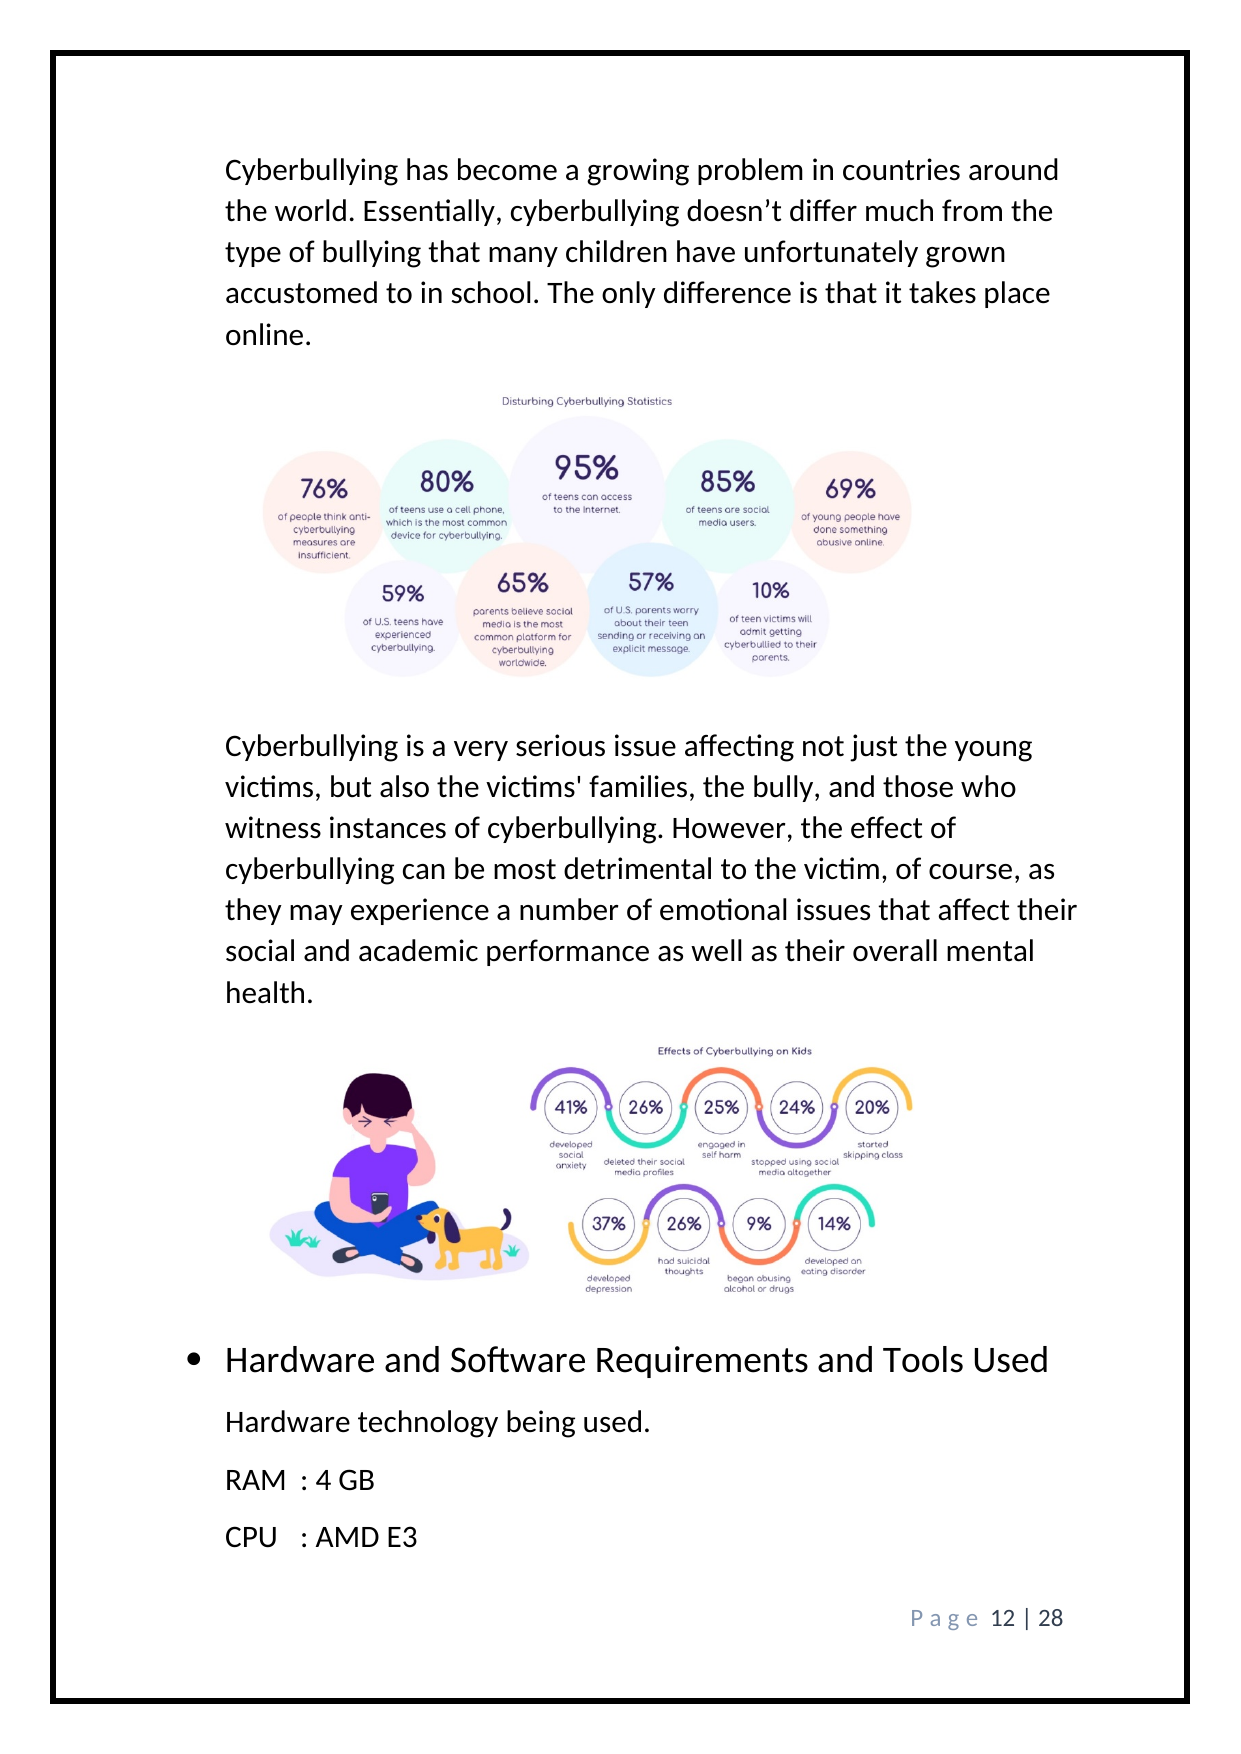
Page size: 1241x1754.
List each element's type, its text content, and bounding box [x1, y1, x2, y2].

text CPU : AMD E3 [225, 1517, 1090, 1556]
text Cyberbullying is a very serious issue affecting not just the young victims, but also the victims' families, the bully, and those who witness instances of cyberbullying. However, the effect of cyberbullying can be most detrimental to the victim, of course, as they may experience a number of emotional issues that affect their social and academic performance as well as their overall mental health. [225, 726, 1090, 1011]
picture [225, 372, 976, 707]
picture [225, 1030, 976, 1317]
text Hardware technology being used. [225, 1402, 1090, 1440]
text RAM : 4 GB [225, 1459, 1090, 1498]
list Hardware and Software Requirements and Tools Used [187, 1336, 1090, 1381]
text Cyberbullying has become a growing problem in countries around the world. Essentially, cyberbullying doesn’t differ much from the type of bullying that many children have unfortunately grown accustomed to in school. The only difference is that it takes place online. [225, 150, 1090, 353]
